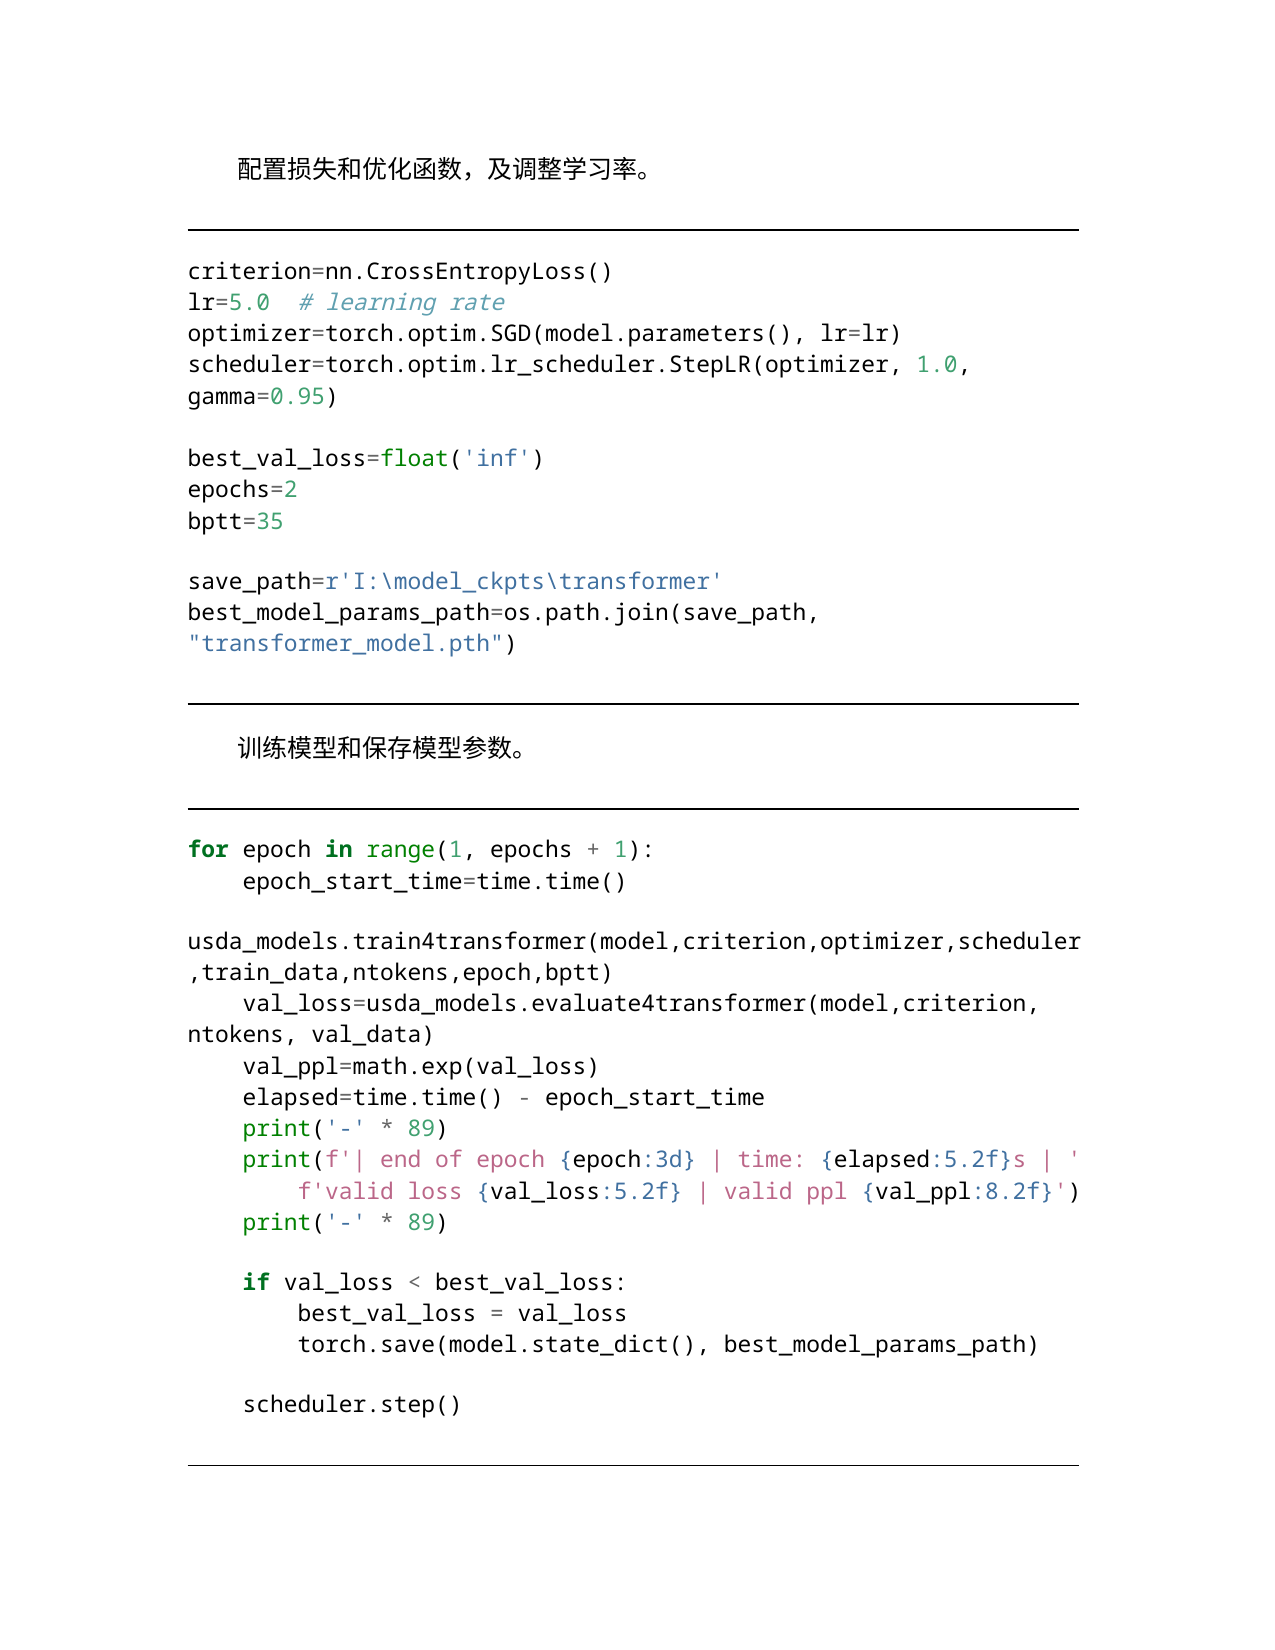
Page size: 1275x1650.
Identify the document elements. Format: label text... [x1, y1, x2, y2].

text criterion=nn.CrossEntropyLoss() lr=5.0 # learning rate optimizer=torch.optim.SGD(model.parameters(), lr=lr) scheduler=torch.optim.lr_scheduler.StepLR(optimizer, 1.0, gamma=0.95) best_val_loss=float('inf') epochs=2 bptt=35 save_path=r'I:\model_ckpts\transformer' best_model_params_path=os.path.join(save_path, "transformer_model.pth") [187, 254, 1087, 658]
text for epoch in range(1, epochs + 1): epoch_start_time=time.time() usda_models.train4transformer(model,criterion,optimizer,scheduler,train_data,ntokens,epoch,bptt) val_loss=usda_models.evaluate4transformer(model,criterion, ntokens, val_data) val_ppl=math.exp(val_loss) elapsed=time.time() - epoch_start_time print('-' * 89) print(f'| end of epoch {epoch:3d} | time: {elapsed:5.2f}s | ' f'valid loss {val_loss:5.2f} | valid ppl {val_ppl:8.2f}') print('-' * 89) if val_loss < best_val_loss: best_val_loss = val_loss torch.save(model.state_dict(), best_model_params_path) scheduler.step() [187, 833, 1087, 1419]
text 配置损失和优化函数，及调整学习率。 [187, 150, 1087, 186]
text 训练模型和保存模型参数。 [187, 729, 1087, 765]
